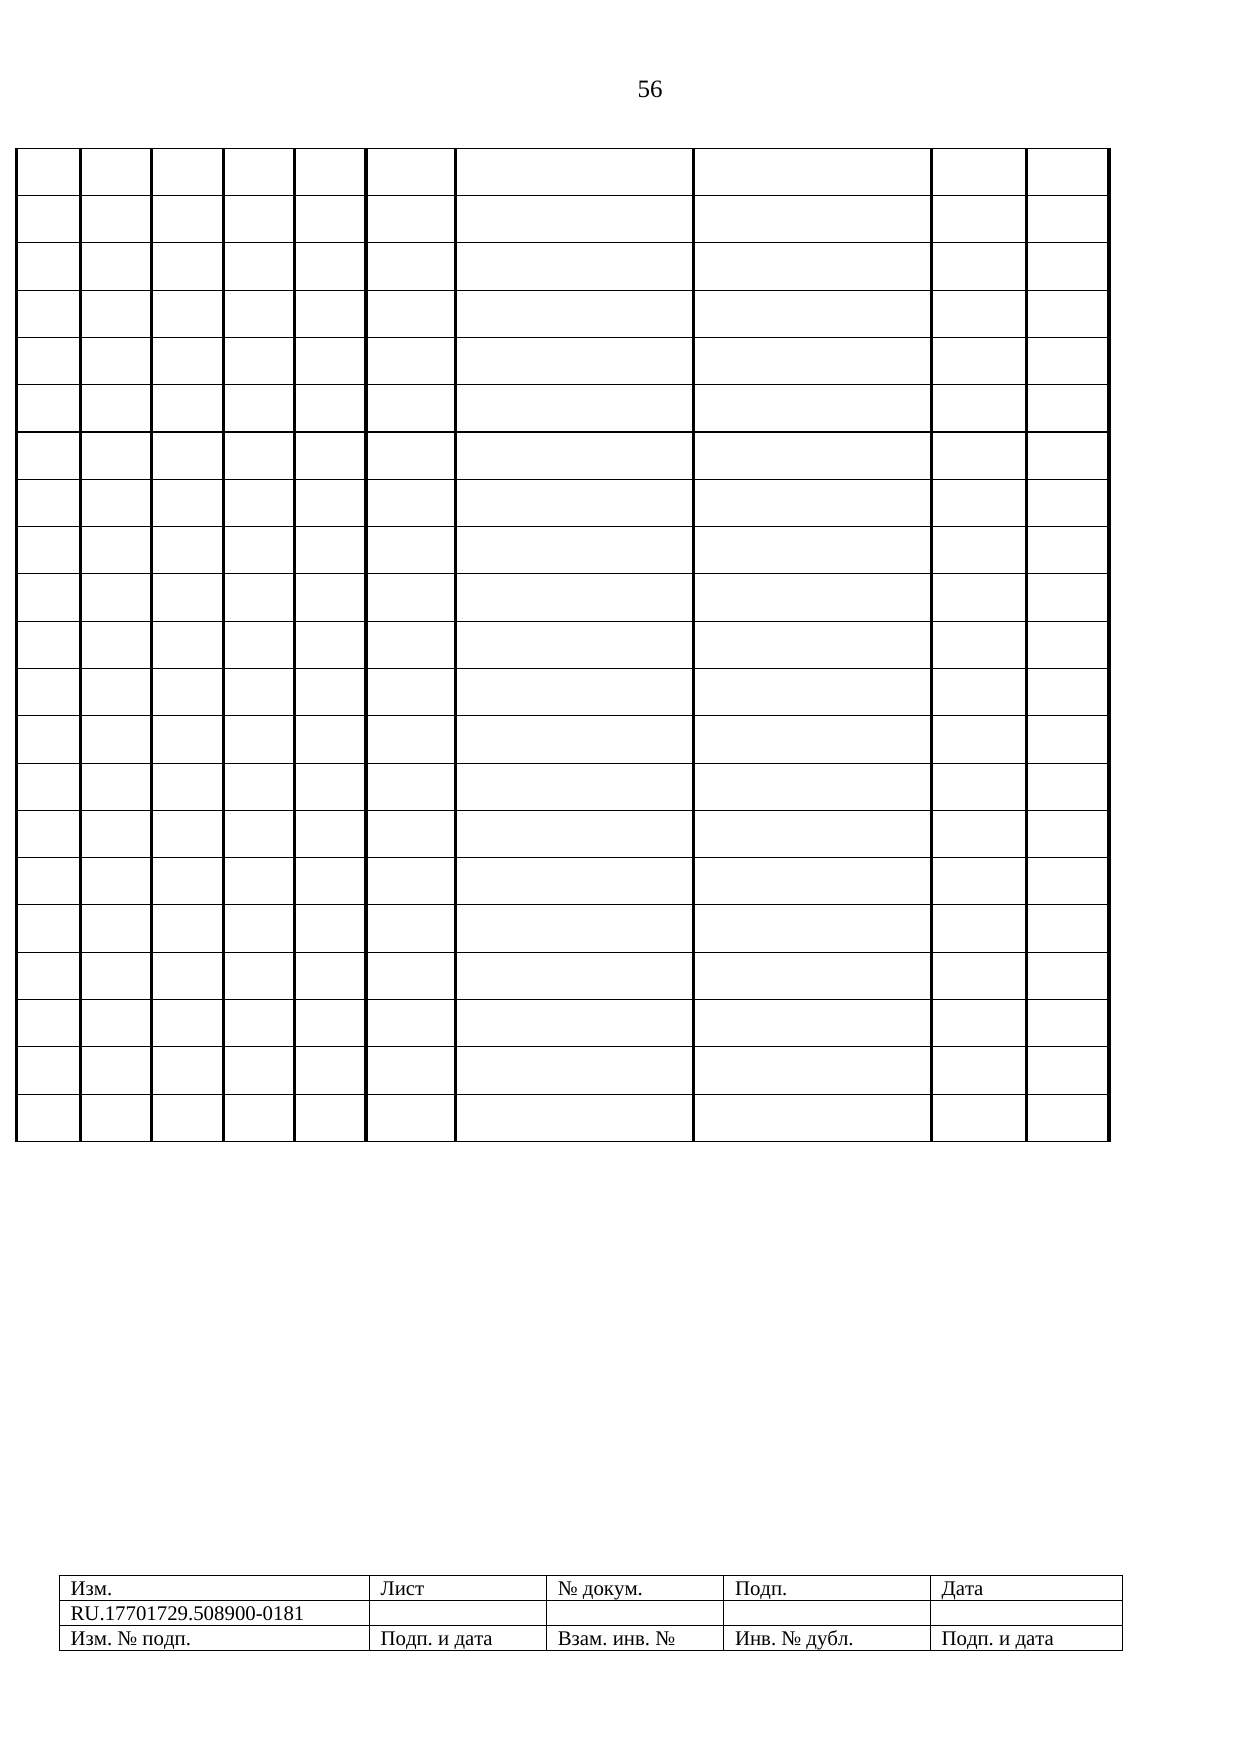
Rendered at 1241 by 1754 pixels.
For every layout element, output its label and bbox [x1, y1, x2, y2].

table_cell [368, 527, 454, 573]
table_cell [153, 953, 222, 999]
table_cell [82, 574, 150, 621]
table_cell [296, 574, 364, 621]
table_cell [933, 1000, 1025, 1046]
table_cell [296, 669, 364, 715]
table_cell [296, 858, 364, 904]
table_cell [296, 385, 364, 431]
table_cell [82, 196, 150, 242]
table_cell [18, 149, 79, 195]
table_cell [82, 291, 150, 337]
table_cell [225, 433, 293, 479]
table_cell [296, 716, 364, 762]
table_cell [225, 811, 293, 857]
table_cell [457, 1000, 692, 1046]
table_cell [457, 338, 692, 384]
table_cell [225, 574, 293, 621]
table_cell [457, 858, 692, 904]
table_cell [695, 243, 930, 289]
table_cell [18, 338, 79, 384]
table_cell [153, 764, 222, 810]
table_cell [18, 669, 79, 715]
table_cell [18, 1000, 79, 1046]
table_cell [296, 953, 364, 999]
table_cell [82, 385, 150, 431]
table_cell [695, 905, 930, 952]
table_cell [225, 716, 293, 762]
table_cell [368, 858, 454, 904]
table_cell [82, 953, 150, 999]
table_cell [368, 1000, 454, 1046]
table_cell [82, 480, 150, 526]
table_cell [695, 291, 930, 337]
table_cell [1028, 716, 1107, 762]
table_cell [153, 669, 222, 715]
table_cell [1028, 1000, 1107, 1046]
table_cell [457, 480, 692, 526]
table_cell [457, 953, 692, 999]
table_cell [18, 1095, 79, 1141]
table_cell [225, 527, 293, 573]
table_cell [153, 385, 222, 431]
table_cell [1028, 480, 1107, 526]
table_cell [18, 480, 79, 526]
table_cell [296, 243, 364, 289]
table_cell [695, 858, 930, 904]
table_cell [296, 1047, 364, 1093]
table_cell [1028, 338, 1107, 384]
table_cell [18, 433, 79, 479]
table_cell [933, 1095, 1025, 1141]
table_cell [457, 1095, 692, 1141]
table_cell [1028, 385, 1107, 431]
table_cell [933, 574, 1025, 621]
table_cell [695, 149, 930, 195]
table_cell [1028, 149, 1107, 195]
table_cell [457, 1047, 692, 1093]
table_cell [225, 622, 293, 668]
table_cell [1028, 953, 1107, 999]
table_cell [457, 811, 692, 857]
table_cell [695, 527, 930, 573]
table_cell [933, 291, 1025, 337]
table_cell [368, 291, 454, 337]
table_cell [368, 716, 454, 762]
table_cell [82, 149, 150, 195]
table_cell [368, 338, 454, 384]
table_cell [368, 953, 454, 999]
table_cell [18, 574, 79, 621]
table_cell [368, 764, 454, 810]
table_cell [225, 953, 293, 999]
table_cell [457, 669, 692, 715]
table_cell [153, 243, 222, 289]
table_cell [368, 433, 454, 479]
table_cell [153, 905, 222, 952]
table_cell [933, 196, 1025, 242]
table_cell [695, 433, 930, 479]
table_cell [457, 149, 692, 195]
table_cell [82, 243, 150, 289]
table_cell [296, 149, 364, 195]
table_cell [368, 385, 454, 431]
table_cell [695, 196, 930, 242]
table_cell [933, 669, 1025, 715]
table_cell [153, 811, 222, 857]
table_cell [1028, 811, 1107, 857]
table_cell [82, 669, 150, 715]
table_cell [18, 858, 79, 904]
table_cell [18, 527, 79, 573]
table_cell [457, 291, 692, 337]
table_cell [225, 338, 293, 384]
table_cell [368, 480, 454, 526]
table_cell [368, 905, 454, 952]
table_cell [153, 1000, 222, 1046]
table_cell [695, 1047, 930, 1093]
table_cell [368, 1047, 454, 1093]
table_cell [457, 622, 692, 668]
table_cell [1028, 527, 1107, 573]
table_cell [82, 1000, 150, 1046]
table_cell [457, 243, 692, 289]
table_cell [82, 905, 150, 952]
table_cell [18, 291, 79, 337]
table_cell [296, 905, 364, 952]
table_cell [18, 811, 79, 857]
table_cell [933, 149, 1025, 195]
table_cell [368, 574, 454, 621]
table_cell [933, 622, 1025, 668]
table_cell [225, 243, 293, 289]
table_cell [695, 716, 930, 762]
table_cell [18, 196, 79, 242]
table_cell [1028, 858, 1107, 904]
table_cell [153, 716, 222, 762]
table_cell [695, 1000, 930, 1046]
table_cell [933, 858, 1025, 904]
table_cell [225, 905, 293, 952]
table_cell [695, 953, 930, 999]
table_cell [1028, 291, 1107, 337]
table_cell [18, 764, 79, 810]
table_cell [457, 764, 692, 810]
table_cell [82, 764, 150, 810]
table_cell [933, 764, 1025, 810]
table_cell [296, 1095, 364, 1141]
table_cell [933, 527, 1025, 573]
table_cell [296, 433, 364, 479]
table_cell [153, 196, 222, 242]
table_cell [368, 196, 454, 242]
table_cell [153, 291, 222, 337]
table_cell [82, 1095, 150, 1141]
table_cell [82, 527, 150, 573]
table_cell [18, 622, 79, 668]
table_cell [296, 622, 364, 668]
table_cell [933, 905, 1025, 952]
table_cell [457, 574, 692, 621]
table_cell [225, 291, 293, 337]
table_cell [457, 716, 692, 762]
table_cell [82, 811, 150, 857]
table_cell [296, 338, 364, 384]
table_cell [933, 243, 1025, 289]
table_cell [695, 764, 930, 810]
table_cell [457, 527, 692, 573]
table_cell [1028, 433, 1107, 479]
table_cell [153, 1047, 222, 1093]
table_cell [933, 338, 1025, 384]
table_cell [82, 716, 150, 762]
table_cell [153, 480, 222, 526]
table_cell [225, 669, 293, 715]
table_cell [153, 858, 222, 904]
table_cell [933, 1047, 1025, 1093]
table_cell [457, 385, 692, 431]
table_cell [225, 385, 293, 431]
table_cell [1028, 1095, 1107, 1141]
table_cell [695, 669, 930, 715]
table_cell [82, 858, 150, 904]
table_cell [368, 622, 454, 668]
table_cell [153, 433, 222, 479]
table_cell [368, 149, 454, 195]
table_cell [368, 669, 454, 715]
table_cell [225, 1095, 293, 1141]
table_cell [695, 480, 930, 526]
table_cell [695, 385, 930, 431]
table_cell [225, 196, 293, 242]
table_cell [695, 622, 930, 668]
table_cell [1028, 243, 1107, 289]
table_cell [296, 291, 364, 337]
table_cell [1028, 574, 1107, 621]
table_cell [933, 385, 1025, 431]
table_cell [457, 433, 692, 479]
table_cell [18, 716, 79, 762]
table_cell [18, 1047, 79, 1093]
table_cell [296, 480, 364, 526]
table_cell [1028, 905, 1107, 952]
table_cell [296, 1000, 364, 1046]
table_cell [296, 196, 364, 242]
table_cell [225, 858, 293, 904]
table_cell [153, 149, 222, 195]
table_cell [82, 1047, 150, 1093]
table_cell [368, 1095, 454, 1141]
table_cell [82, 622, 150, 668]
table_cell [1028, 1047, 1107, 1093]
table_cell [457, 905, 692, 952]
table_cell [296, 764, 364, 810]
table_cell [153, 622, 222, 668]
table_cell [153, 338, 222, 384]
table_cell [18, 243, 79, 289]
table_cell [225, 764, 293, 810]
table_cell [153, 1095, 222, 1141]
table_cell [18, 905, 79, 952]
table_cell [933, 480, 1025, 526]
table_cell [1028, 196, 1107, 242]
table_cell [1028, 622, 1107, 668]
table_cell [18, 385, 79, 431]
table_cell [82, 338, 150, 384]
table_cell [933, 716, 1025, 762]
table_cell [225, 1047, 293, 1093]
table_cell [933, 953, 1025, 999]
table_cell [695, 574, 930, 621]
table_cell [457, 196, 692, 242]
table_cell [225, 1000, 293, 1046]
table_cell [18, 953, 79, 999]
table_cell [933, 433, 1025, 479]
table_cell [368, 811, 454, 857]
table_cell [695, 338, 930, 384]
table_cell [153, 574, 222, 621]
table_cell [695, 1095, 930, 1141]
table_cell [368, 243, 454, 289]
table_cell [153, 527, 222, 573]
table_cell [225, 480, 293, 526]
table_cell [1028, 669, 1107, 715]
table_cell [695, 811, 930, 857]
table_cell [82, 433, 150, 479]
table_cell [933, 811, 1025, 857]
table_cell [225, 149, 293, 195]
table_cell [296, 811, 364, 857]
table_cell [296, 527, 364, 573]
table_cell [1028, 764, 1107, 810]
